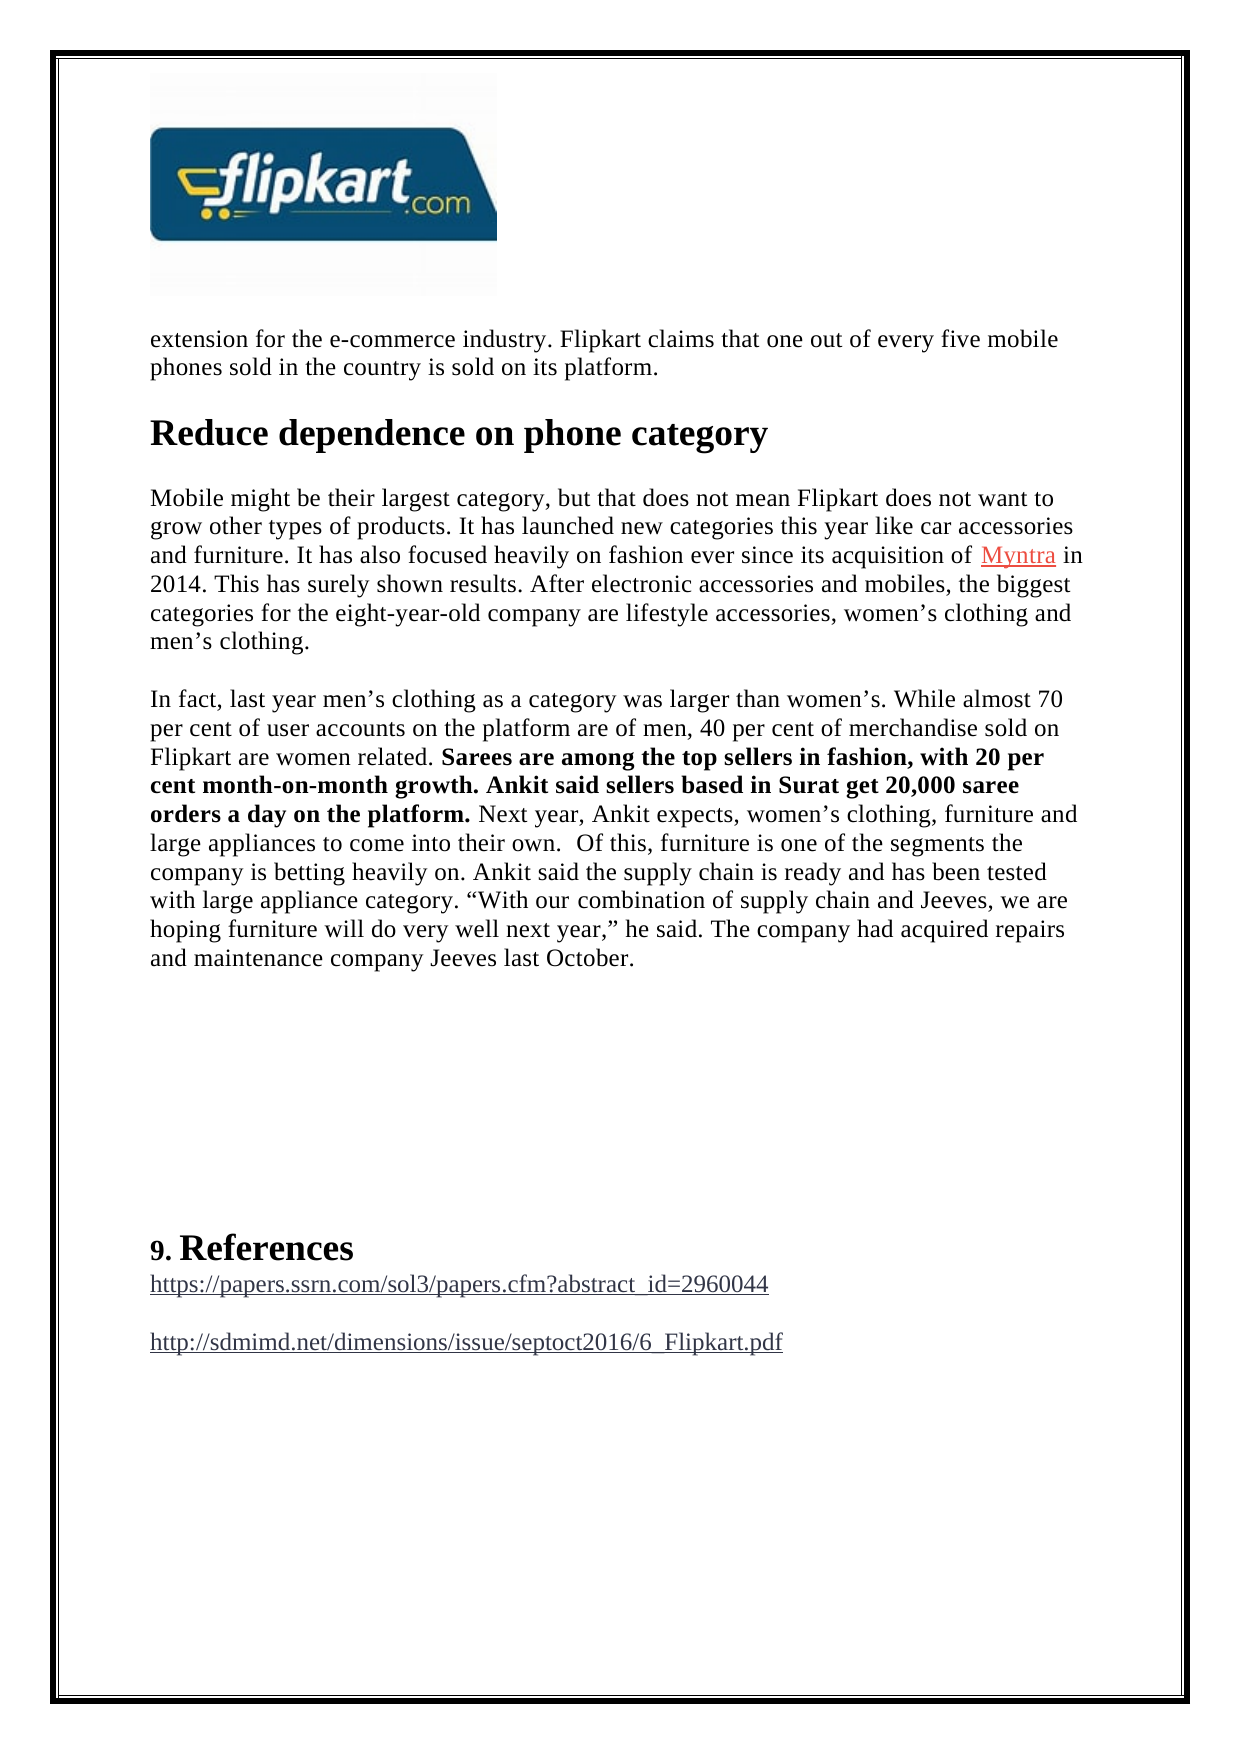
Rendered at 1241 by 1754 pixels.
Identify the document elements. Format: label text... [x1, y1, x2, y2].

text http://sdmimd.net/dimensions/issue/septoct2016/6_Flipkart.pdf [150, 1327, 1090, 1355]
subtitle Reduce dependence on phone category [150, 410, 1090, 453]
picture [150, 73, 497, 296]
text 9. References https://papers.ssrn.com/sol3/papers.cfm?abstract_id=2960044 [150, 1226, 1090, 1297]
text In fact, last year men’s clothing as a category was larger than women’s. While almost 70 per cent of user accounts on the platform are of men, 40 per cent of merchandise sold on Flipkart are women related. Sarees are among the top sellers in fashion, with 20 per cent month-on-month growth. Ankit said sellers based in Surat get 20,000 saree orders a day on the platform. Next year, Ankit expects, women’s clothing, furniture and large appliances to come into their own. Of this, furniture is one of the segments the company is betting heavily on. Ankit said the supply chain is ready and has been tested with large appliance category. “With our combination of supply chain and Jeeves, we are hoping furniture will do very well next year,” he said. The company had acquired repairs and maintenance company Jeeves last October. [150, 684, 1090, 972]
text Mobile might be their largest category, but that does not mean Flipkart does not want to grow other types of products. It has launched new categories this year like car accessories and furniture. It has also focused heavily on fashion ever since its acquisition of Myntra in 2014. This has surely shown results. After electronic accessories and mobiles, the biggest categories for the eight-year-old company are lifestyle accessories, women’s clothing and men’s clothing. [150, 483, 1090, 655]
